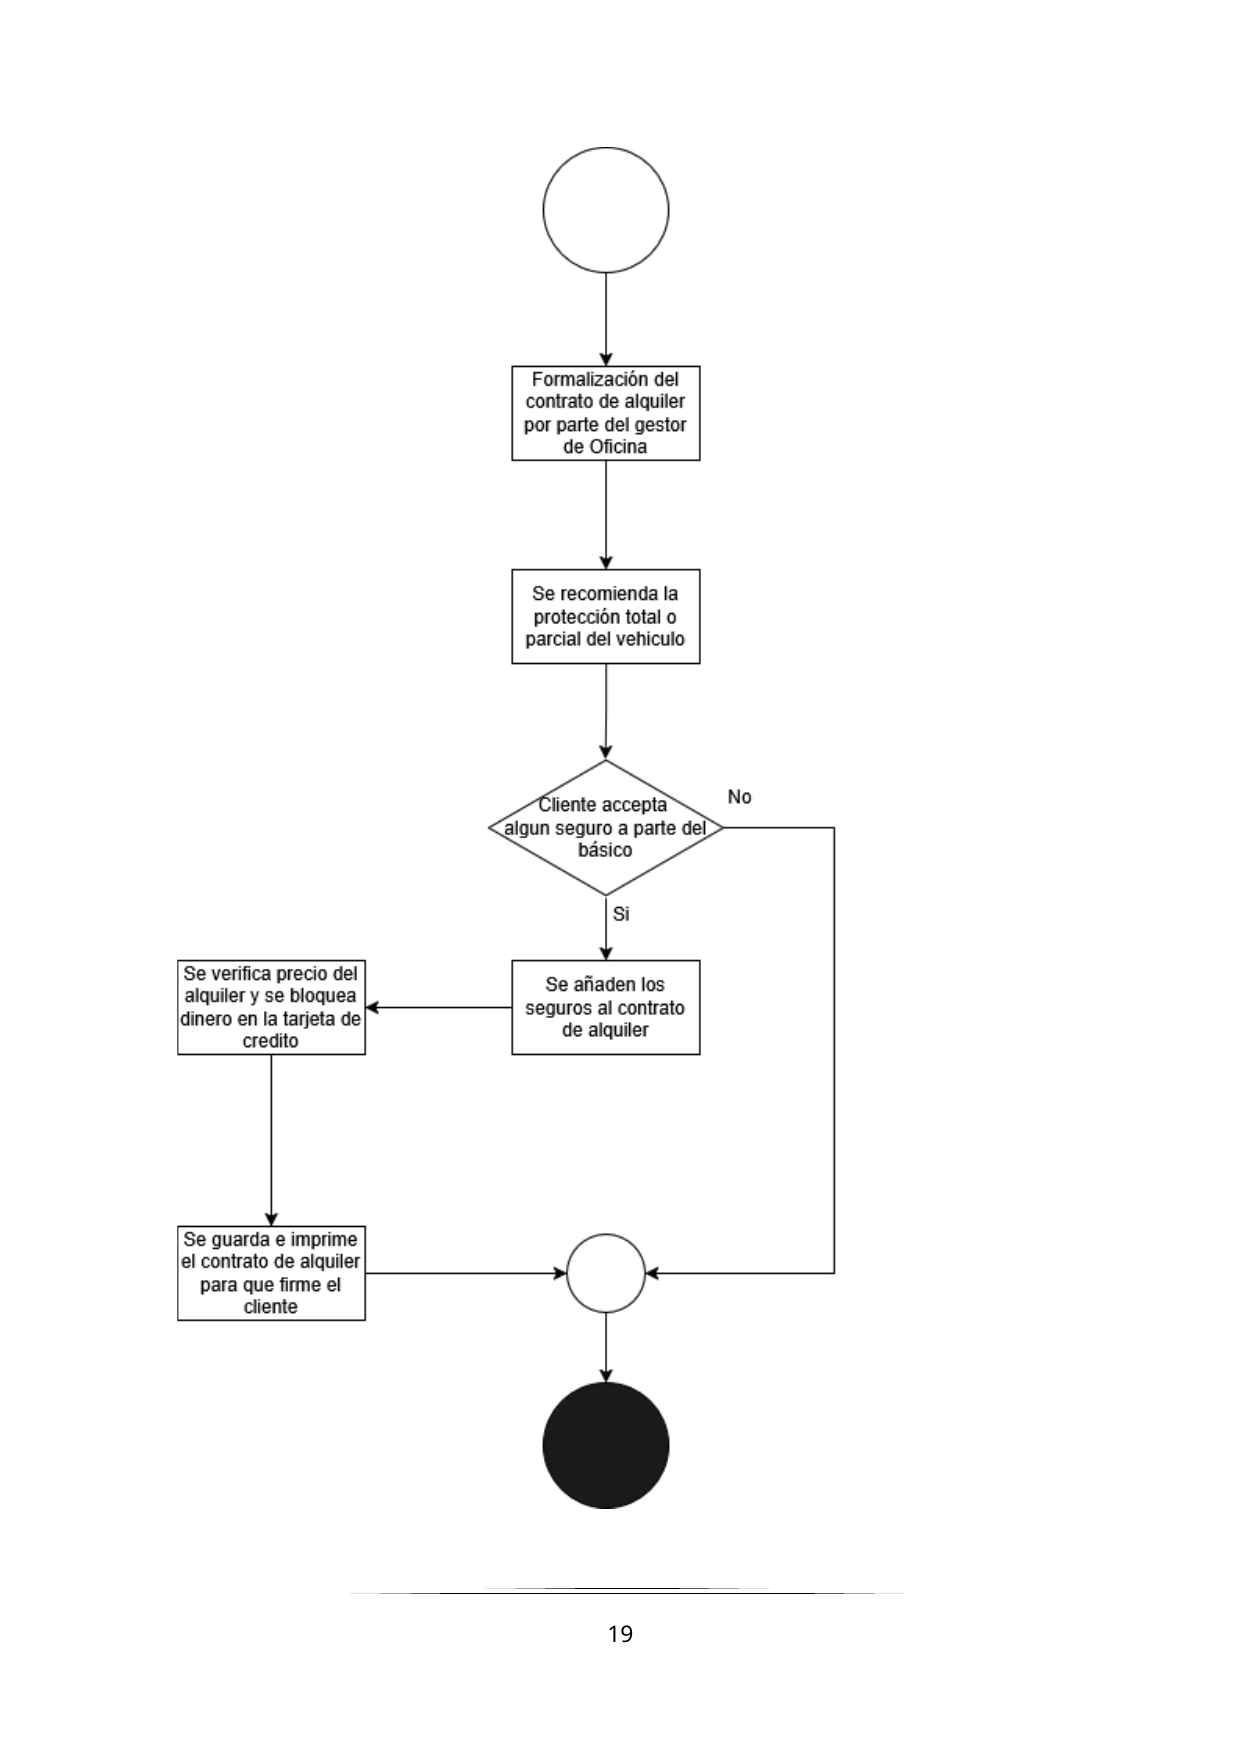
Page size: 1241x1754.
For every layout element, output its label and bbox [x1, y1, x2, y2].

picture [177, 147, 848, 1509]
